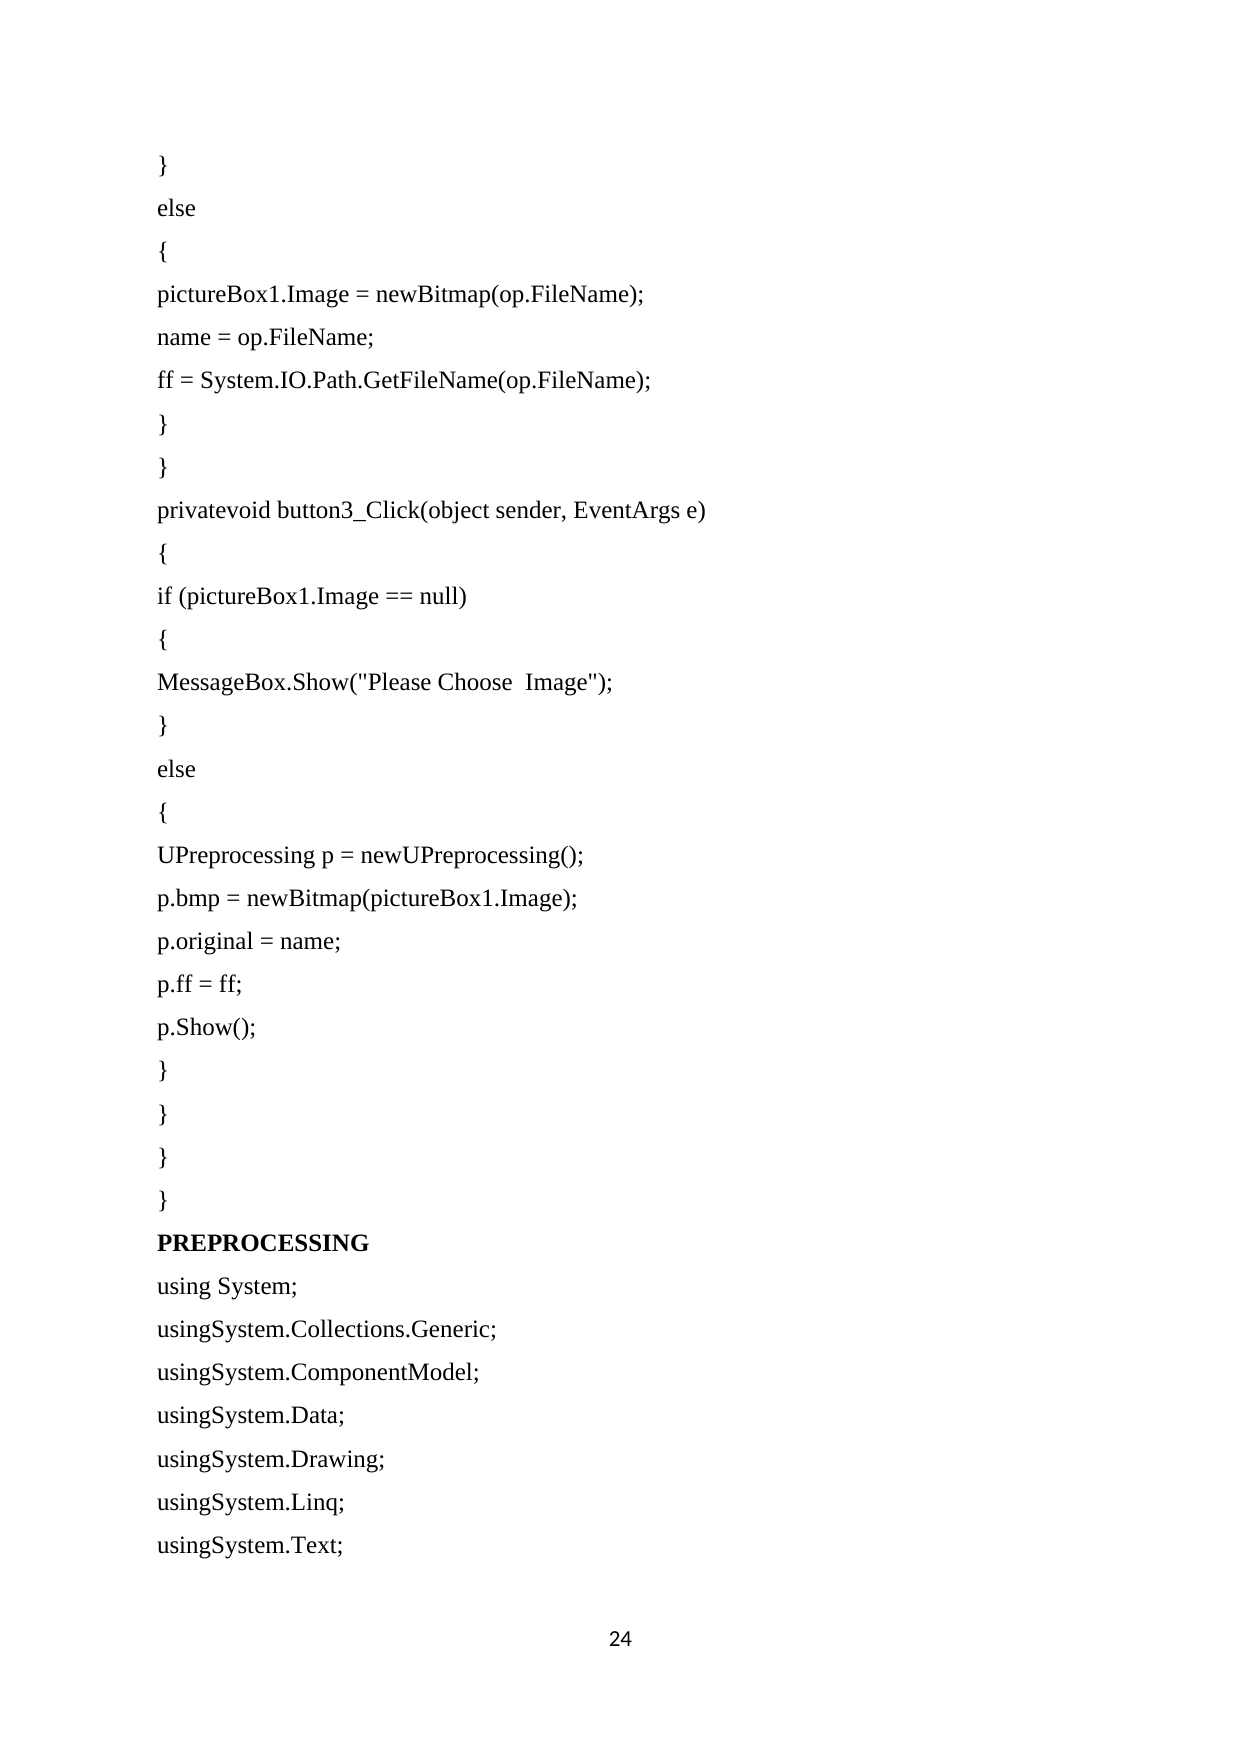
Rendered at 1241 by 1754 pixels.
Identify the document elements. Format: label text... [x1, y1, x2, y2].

list p.bmp = newBitmap(pictureBox1.Image); [157, 883, 1090, 912]
list pictureBox1.Image = newBitmap(op.FileName); [157, 279, 1090, 308]
list UPreprocessing p = newUPreprocessing(); [157, 840, 1090, 869]
list privatevoid button3_Click(object sender, EventArgs e) [157, 495, 1090, 524]
list usingSystem.ComponentModel; [157, 1357, 1090, 1386]
list usingSystem.Data; [157, 1401, 1090, 1429]
list usingSystem.Text; [157, 1530, 1090, 1559]
list usingSystem.Drawing; [157, 1444, 1090, 1472]
list } [157, 1142, 1090, 1171]
list else [157, 193, 1090, 222]
list using System; [157, 1271, 1090, 1300]
list MessageBox.Show("Please Choose Image"); [157, 667, 1090, 696]
list p.ff = ff; [157, 969, 1090, 998]
list p.Show(); [157, 1012, 1090, 1041]
list { [157, 797, 1090, 826]
list ff = System.IO.Path.GetFileName(op.FileName); [157, 366, 1090, 394]
list } [157, 711, 1090, 739]
list if (pictureBox1.Image == null) [157, 581, 1090, 610]
list { [157, 538, 1090, 567]
list p.original = name; [157, 926, 1090, 955]
list } [157, 1056, 1090, 1084]
list else [157, 754, 1090, 782]
list } [157, 1099, 1090, 1127]
list } [157, 409, 1090, 437]
list PREPROCESSING [157, 1228, 1090, 1257]
list { [157, 236, 1090, 265]
list { [157, 624, 1090, 653]
list name = op.FileName; [157, 322, 1090, 351]
list } [157, 452, 1090, 481]
list } [157, 1185, 1090, 1214]
list usingSystem.Linq; [157, 1487, 1090, 1516]
list } [157, 150, 1090, 179]
list usingSystem.Collections.Generic; [157, 1314, 1090, 1343]
